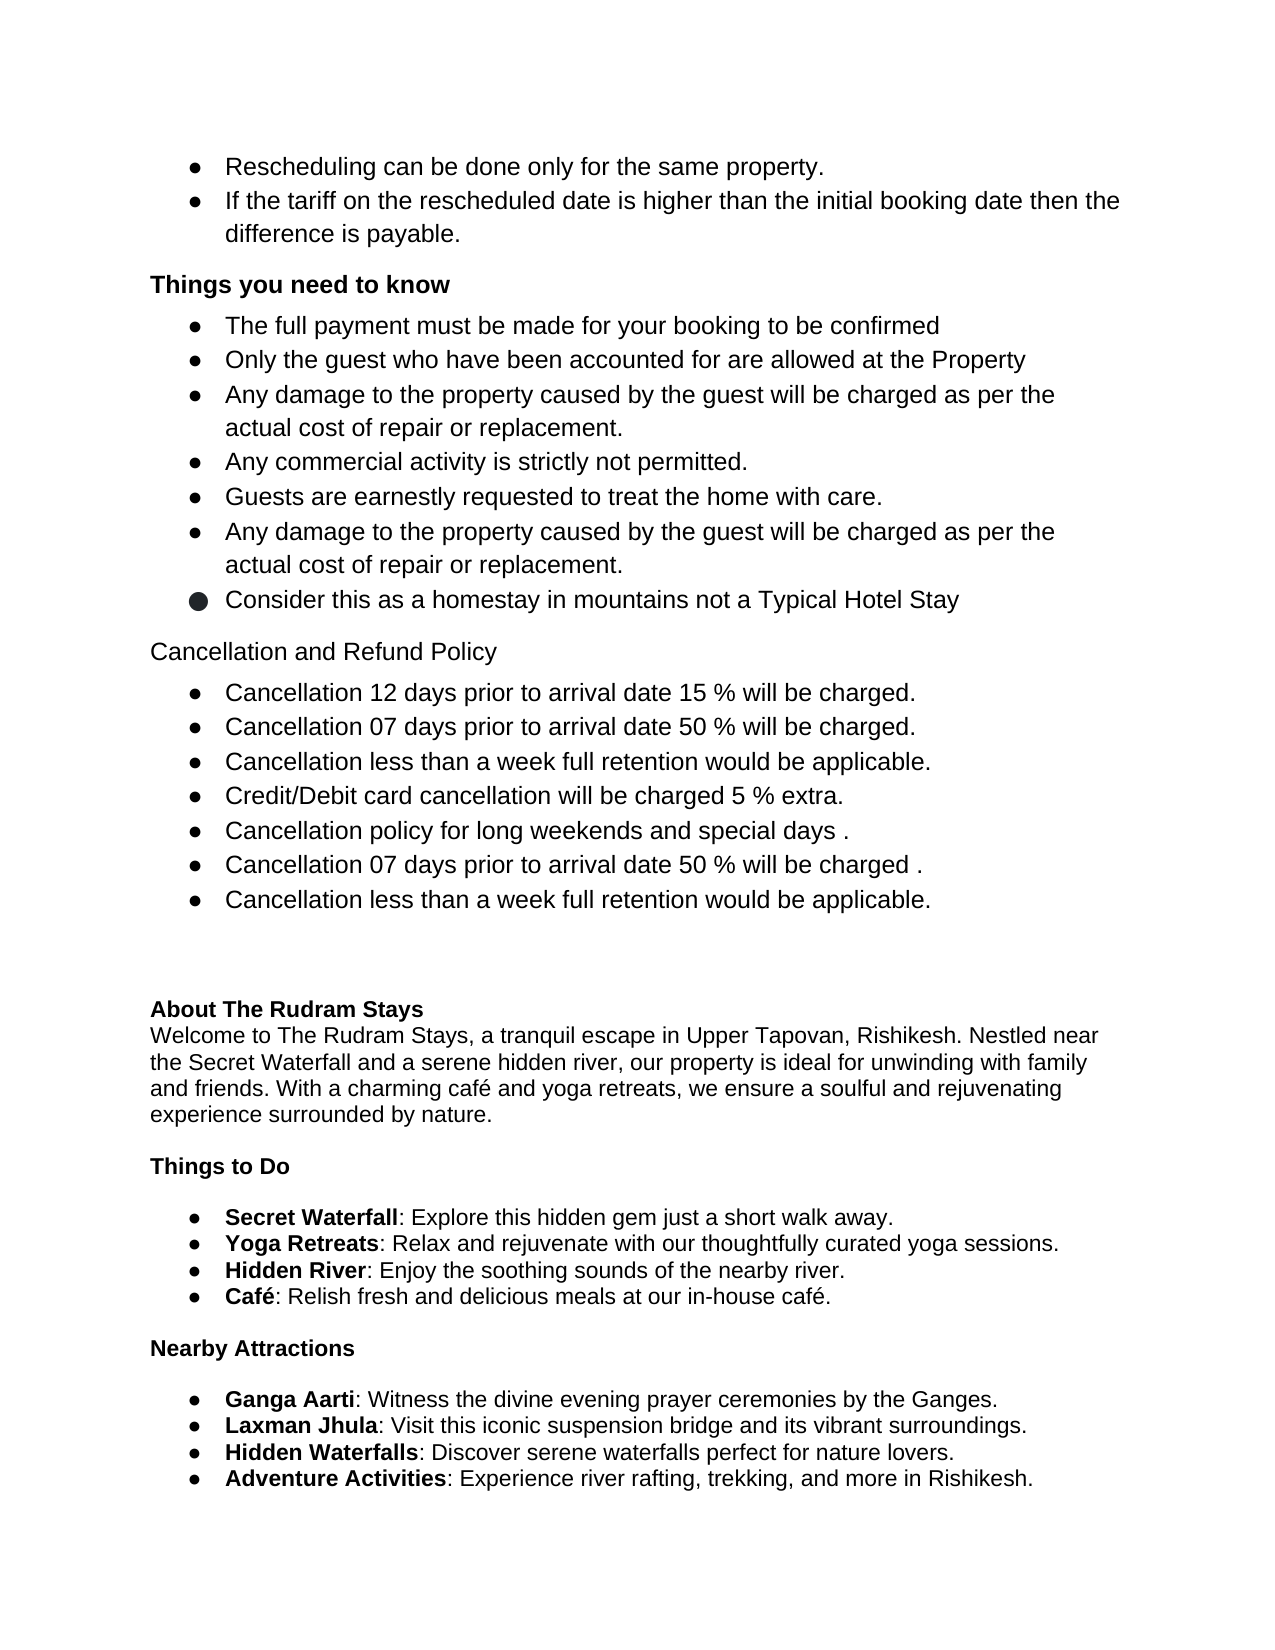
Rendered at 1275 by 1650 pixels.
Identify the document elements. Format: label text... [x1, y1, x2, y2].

text Nearby Attractions [150, 1334, 1125, 1361]
list Only the guest who have been accounted for are allowed at the Property [188, 345, 1125, 374]
list Ganga Aarti: Witness the divine evening prayer ceremonies by the Ganges. [187, 1386, 1125, 1412]
list Guests are earnestly requested to treat the home with care. [188, 482, 1125, 511]
list If the tariff on the rescheduled date is higher than the initial booking date then the difference is payable. [188, 186, 1125, 248]
list Any damage to the property caused by the guest will be charged as per the actual cost of repair or replacement. [188, 380, 1125, 442]
list Cancellation 12 days prior to arrival date 15 % will be charged. [188, 678, 1125, 706]
list Cancellation less than a week full retention would be applicable. [188, 885, 1125, 914]
list Secret Waterfall: Explore this hidden gem just a short walk away. [187, 1204, 1125, 1230]
list Any commercial activity is strictly not permitted. [188, 447, 1125, 476]
list Credit/Debit card cancellation will be charged 5 % extra. [188, 781, 1125, 810]
list Cancellation 07 days prior to arrival date 50 % will be charged. [188, 712, 1125, 741]
text About The Rudram Stays Welcome to The Rudram Stays, a tranquil escape in Upper Tapovan, Rishikesh. Nestled near the Secret Waterfall and a serene hidden river, our property is ideal for unwinding with family and friends. With a charming café and yoga retreats, we ensure a soulful and rejuvenating experience surrounded by nature. [150, 996, 1125, 1128]
list Cancellation less than a week full retention would be applicable. [188, 747, 1125, 776]
list Café: Relish fresh and delicious meals at our in-house café. [187, 1283, 1125, 1309]
list Consider this as a homestay in mountains not a Typical Hotel Stay [188, 584, 1125, 615]
list The full payment must be made for your booking to be confirmed [188, 311, 1125, 339]
list Yoga Retreats: Relax and rejuvenate with our thoughtfully curated yoga sessions. [187, 1230, 1125, 1257]
list Any damage to the property caused by the guest will be charged as per the actual cost of repair or replacement. [188, 517, 1125, 578]
list Adventure Activities: Experience river rafting, trekking, and more in Rishikesh. [187, 1465, 1125, 1491]
list Laxman Jhula: Visit this iconic suspension bridge and its vibrant surroundings. [187, 1412, 1125, 1438]
list Cancellation 07 days prior to arrival date 50 % will be charged . [188, 851, 1125, 879]
list Hidden River: Enjoy the soothing sounds of the nearby river. [187, 1257, 1125, 1283]
list Hidden Waterfalls: Discover serene waterfalls perfect for nature lovers. [187, 1438, 1125, 1465]
list Rescheduling can be done only for the same property. [188, 152, 1125, 180]
list Cancellation policy for long weekends and special days . [188, 816, 1125, 845]
text Things you need to know [150, 270, 1125, 299]
text Things to Do [150, 1153, 1125, 1179]
text Cancellation and Refund Policy [150, 637, 1125, 666]
